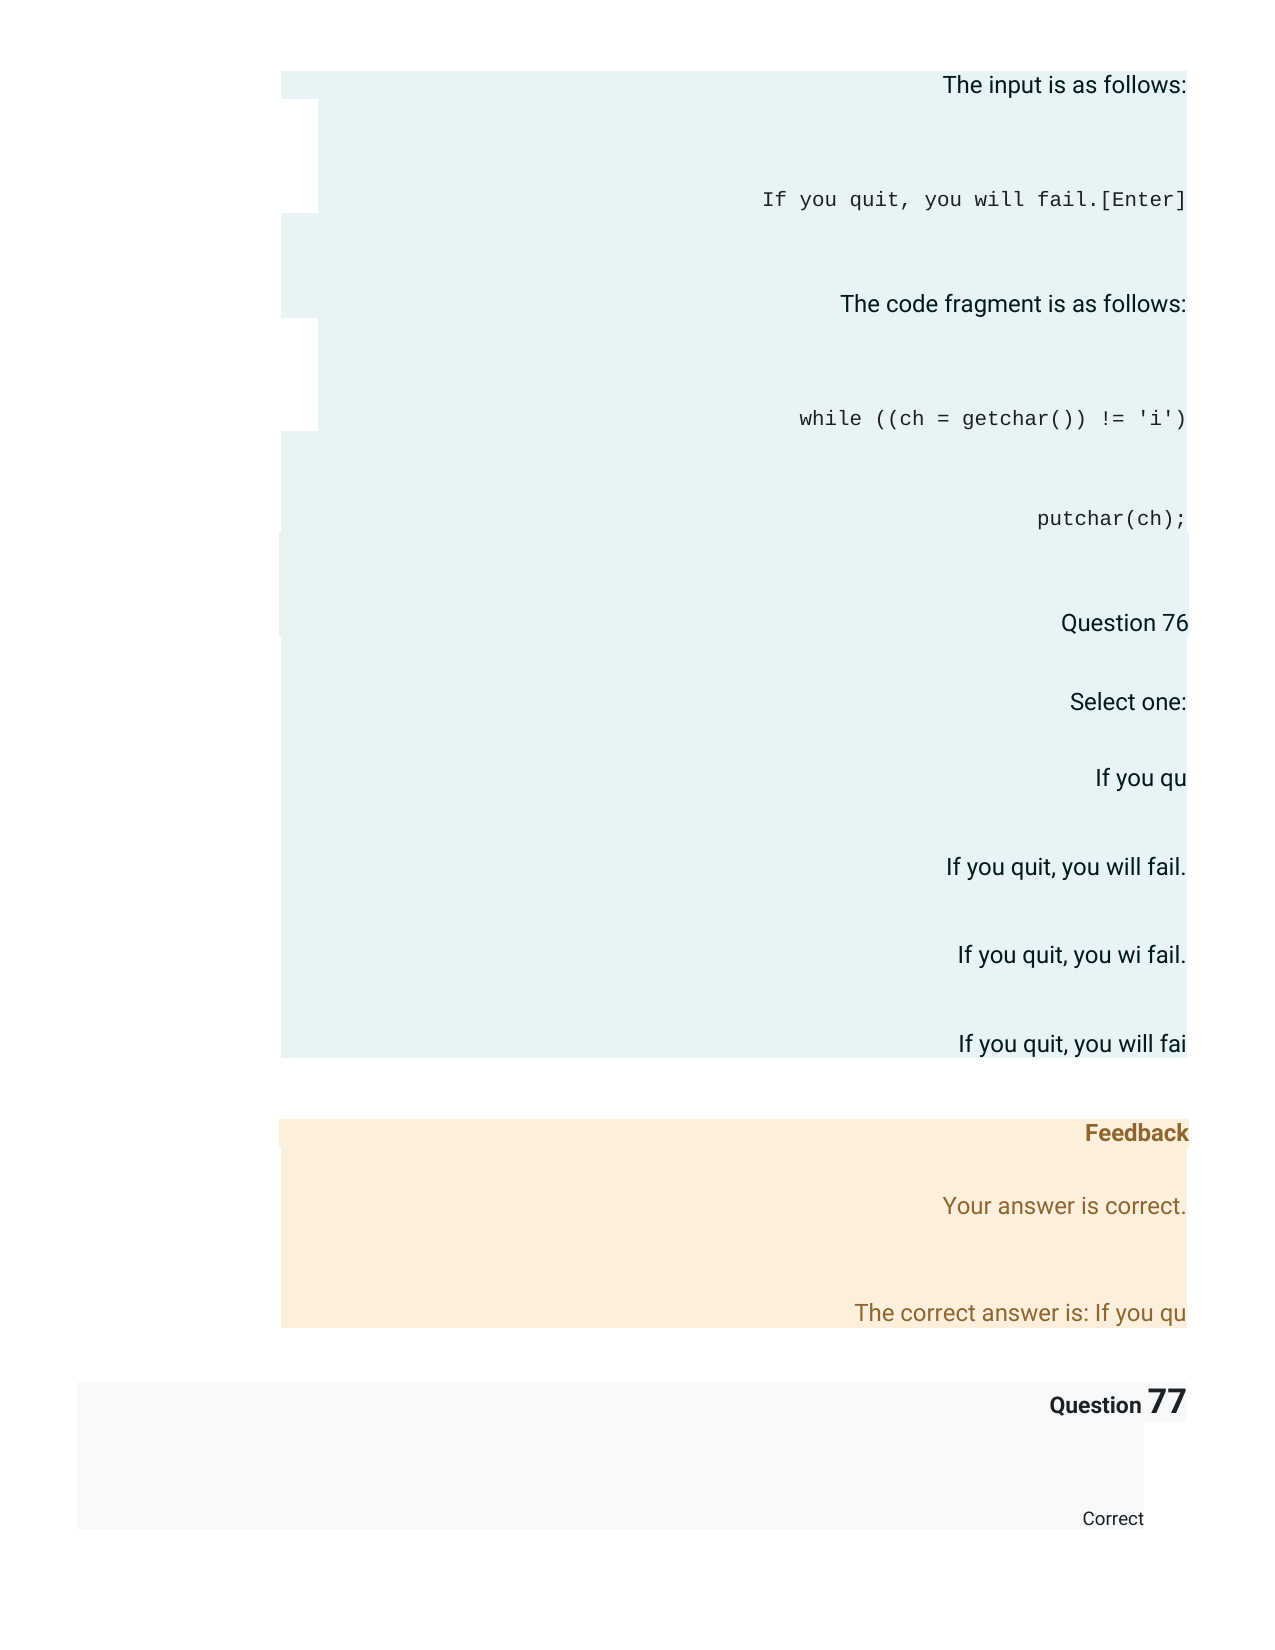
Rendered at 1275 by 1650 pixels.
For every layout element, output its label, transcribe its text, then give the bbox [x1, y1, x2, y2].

text putchar(ch); [281, 508, 1187, 532]
text Your answer is correct. [281, 1192, 1187, 1220]
text while ((ch = getchar()) != 'i') [318, 408, 1187, 431]
text The input is as follows: [281, 71, 1187, 99]
text If you quit, you will fai [281, 1030, 1187, 1058]
subtitle Question 77 [77, 1382, 1187, 1422]
text Select one: [281, 689, 1187, 717]
text The code fragment is as follows: [281, 290, 1187, 318]
text If you qu [281, 765, 1187, 793]
text Correct [77, 1507, 1144, 1529]
subtitle Feedback [279, 1119, 1189, 1147]
text If you quit, you will fail. [281, 853, 1187, 881]
text If you quit, you will fail.[Enter] [318, 189, 1187, 213]
text Question 76 [279, 609, 1189, 637]
text The correct answer is: If you qu [281, 1299, 1187, 1328]
text If you quit, you wi fail. [281, 942, 1187, 970]
